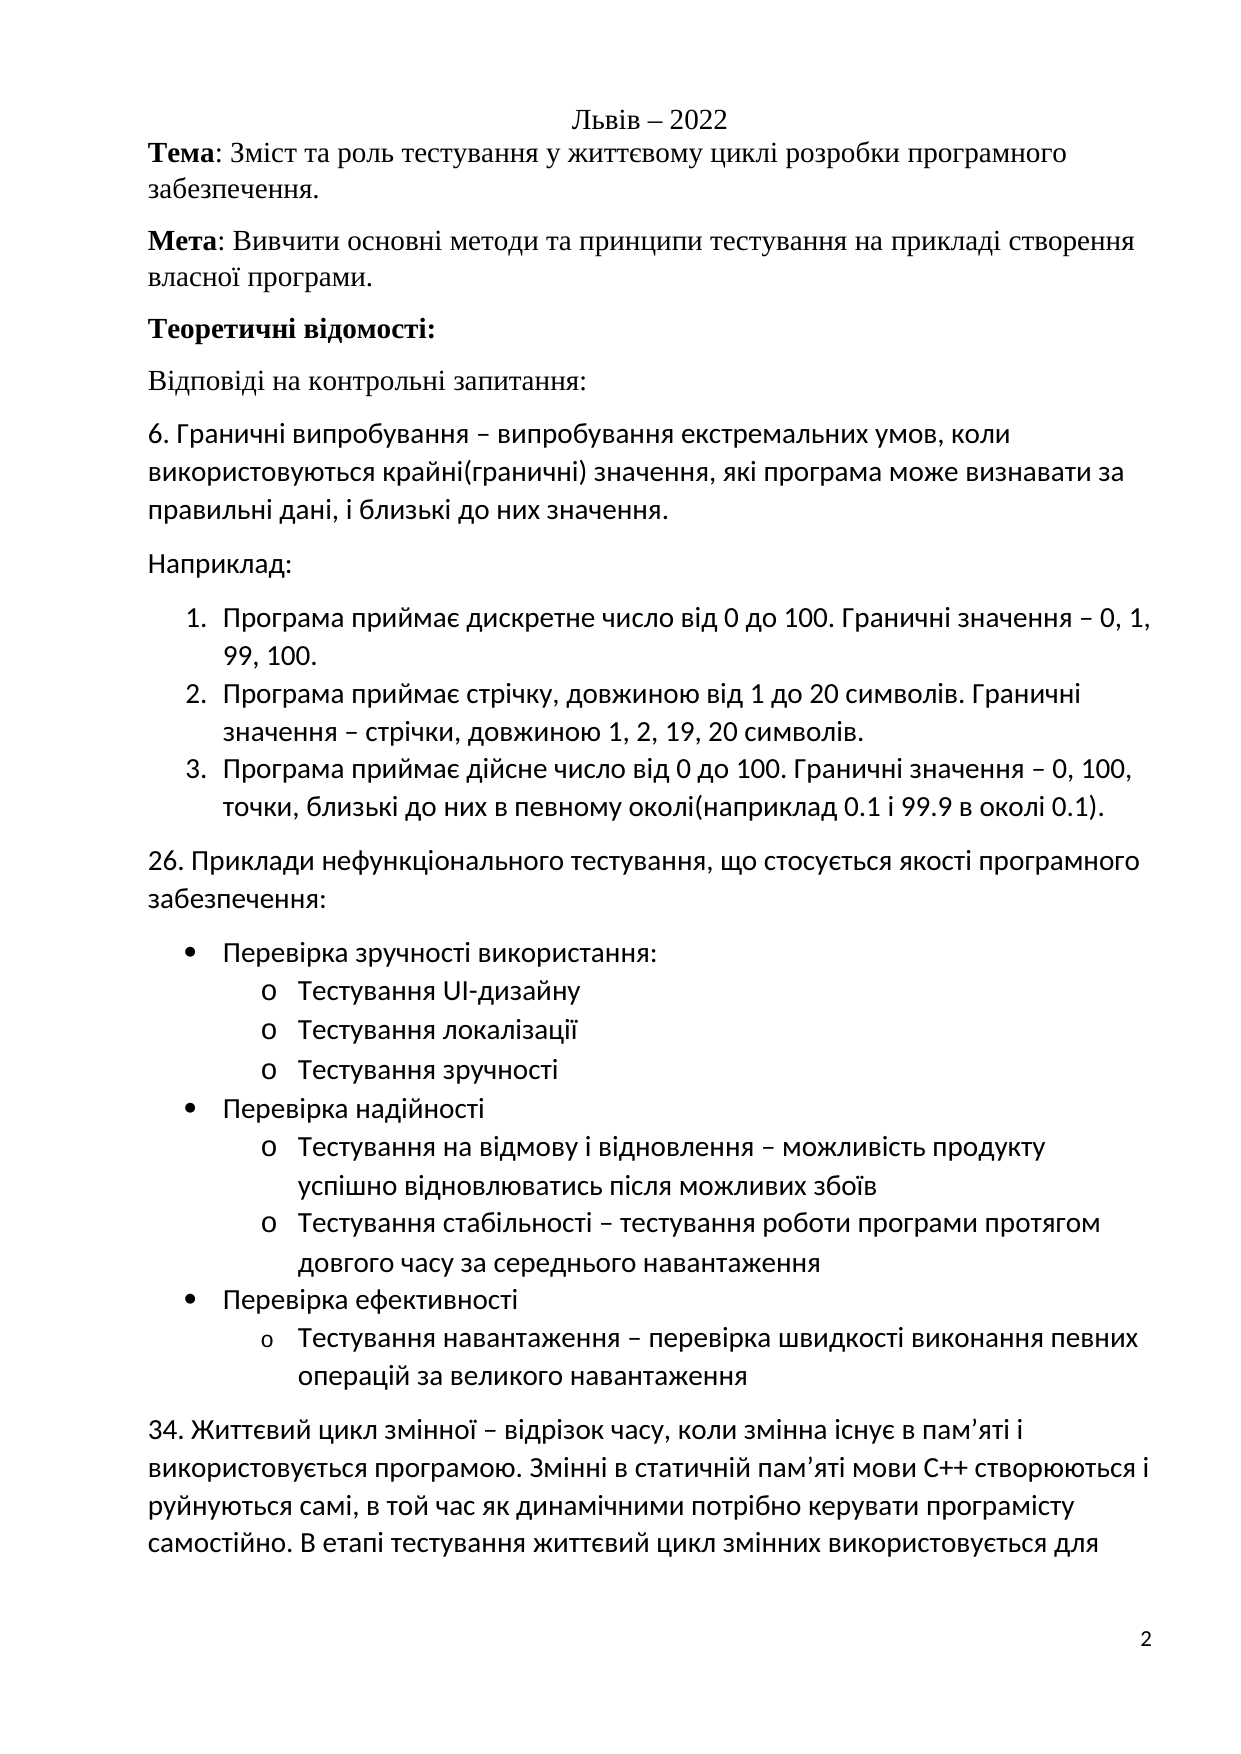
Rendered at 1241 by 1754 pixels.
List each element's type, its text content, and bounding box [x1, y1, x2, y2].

list Тестування навантаження – перевірка швидкості виконання певних операцій за великого навантаження [260, 1319, 1152, 1392]
list Перевірка зручності використання: [185, 934, 1152, 970]
text 26. Приклади нефункціонального тестування, що стосується якості програмного забезпечення: [148, 842, 1152, 916]
list Тестування зручності [260, 1051, 1152, 1088]
list Тестування локалізації [260, 1011, 1152, 1048]
list Перевірка надійності [185, 1090, 1152, 1126]
list Тестування UI-дизайну [260, 972, 1152, 1009]
text Львів – 2022 [148, 102, 1152, 135]
list Програма приймає дійсне число від 0 до 100. Граничні значення – 0, 100, точки, близькі до них в певному околі(наприклад 0.1 і 99.9 в околі 0.1). [185, 750, 1152, 824]
text Відповіді на контрольні запитання: [148, 363, 1152, 397]
text Наприклад: [148, 545, 1152, 581]
list Тестування стабільності – тестування роботи програми протягом довгого часу за середнього навантаження [260, 1204, 1152, 1279]
list Програма приймає дискретне число від 0 до 100. Граничні значення – 0, 1, 99, 100. [185, 599, 1152, 673]
list Тестування на відмову і відновлення – можливість продукту успішно відновлюватись після можливих збоїв [260, 1128, 1152, 1202]
text 6. Граничні випробування – випробування екстремальних умов, коли використовуються крайні(граничні) значення, які програма може визнавати за правильні дані, і близькі до них значення. [148, 415, 1152, 526]
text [148, 1411, 1152, 1560]
list Програма приймає стрічку, довжиною від 1 до 20 символів. Граничні значення – стрічки, довжиною 1, 2, 19, 20 символів. [185, 675, 1152, 748]
text Тема: Зміст та роль тестування у життєвому циклі розробки програмного забезпечення. [148, 135, 1152, 204]
text Мета: Вивчити основні методи та принципи тестування на прикладі створення власної програми. [148, 223, 1152, 292]
list Перевірка ефективності [185, 1281, 1152, 1317]
text Теоретичні відомості: [148, 311, 1152, 344]
